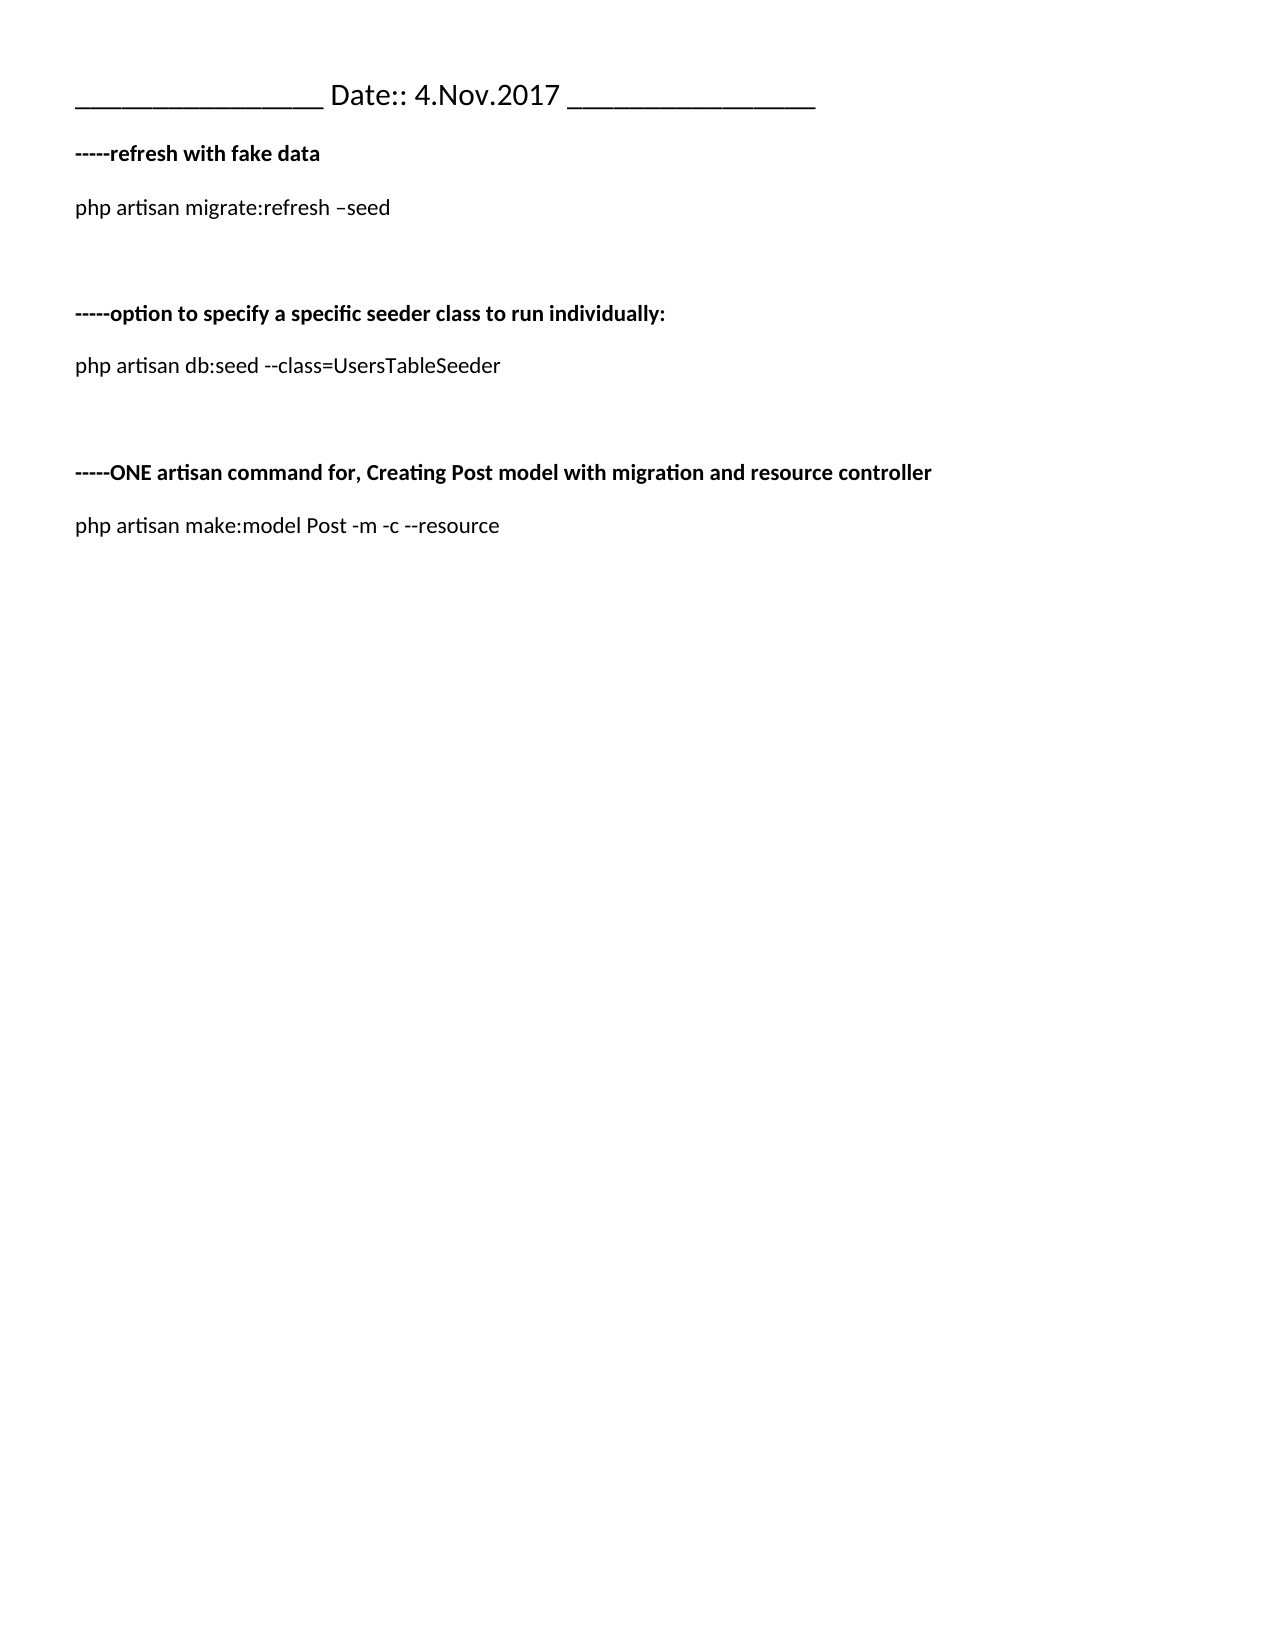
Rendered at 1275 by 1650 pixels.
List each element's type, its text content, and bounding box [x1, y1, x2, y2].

text php artisan migrate:refresh –seed [75, 193, 1200, 221]
text -----ONE artisan command for, Creating Post model with migration and resource controller [75, 458, 1200, 486]
text ________________ Date:: 4.Nov.2017 ________________ [75, 75, 1200, 113]
text php artisan db:seed --class=UsersTableSeeder [75, 352, 1200, 380]
text -----option to specify a specific seeder class to run individually: [75, 299, 1200, 327]
text php artisan make:model Post -m -c --resource [75, 511, 1200, 539]
text -----refresh with fake data [75, 139, 1200, 168]
